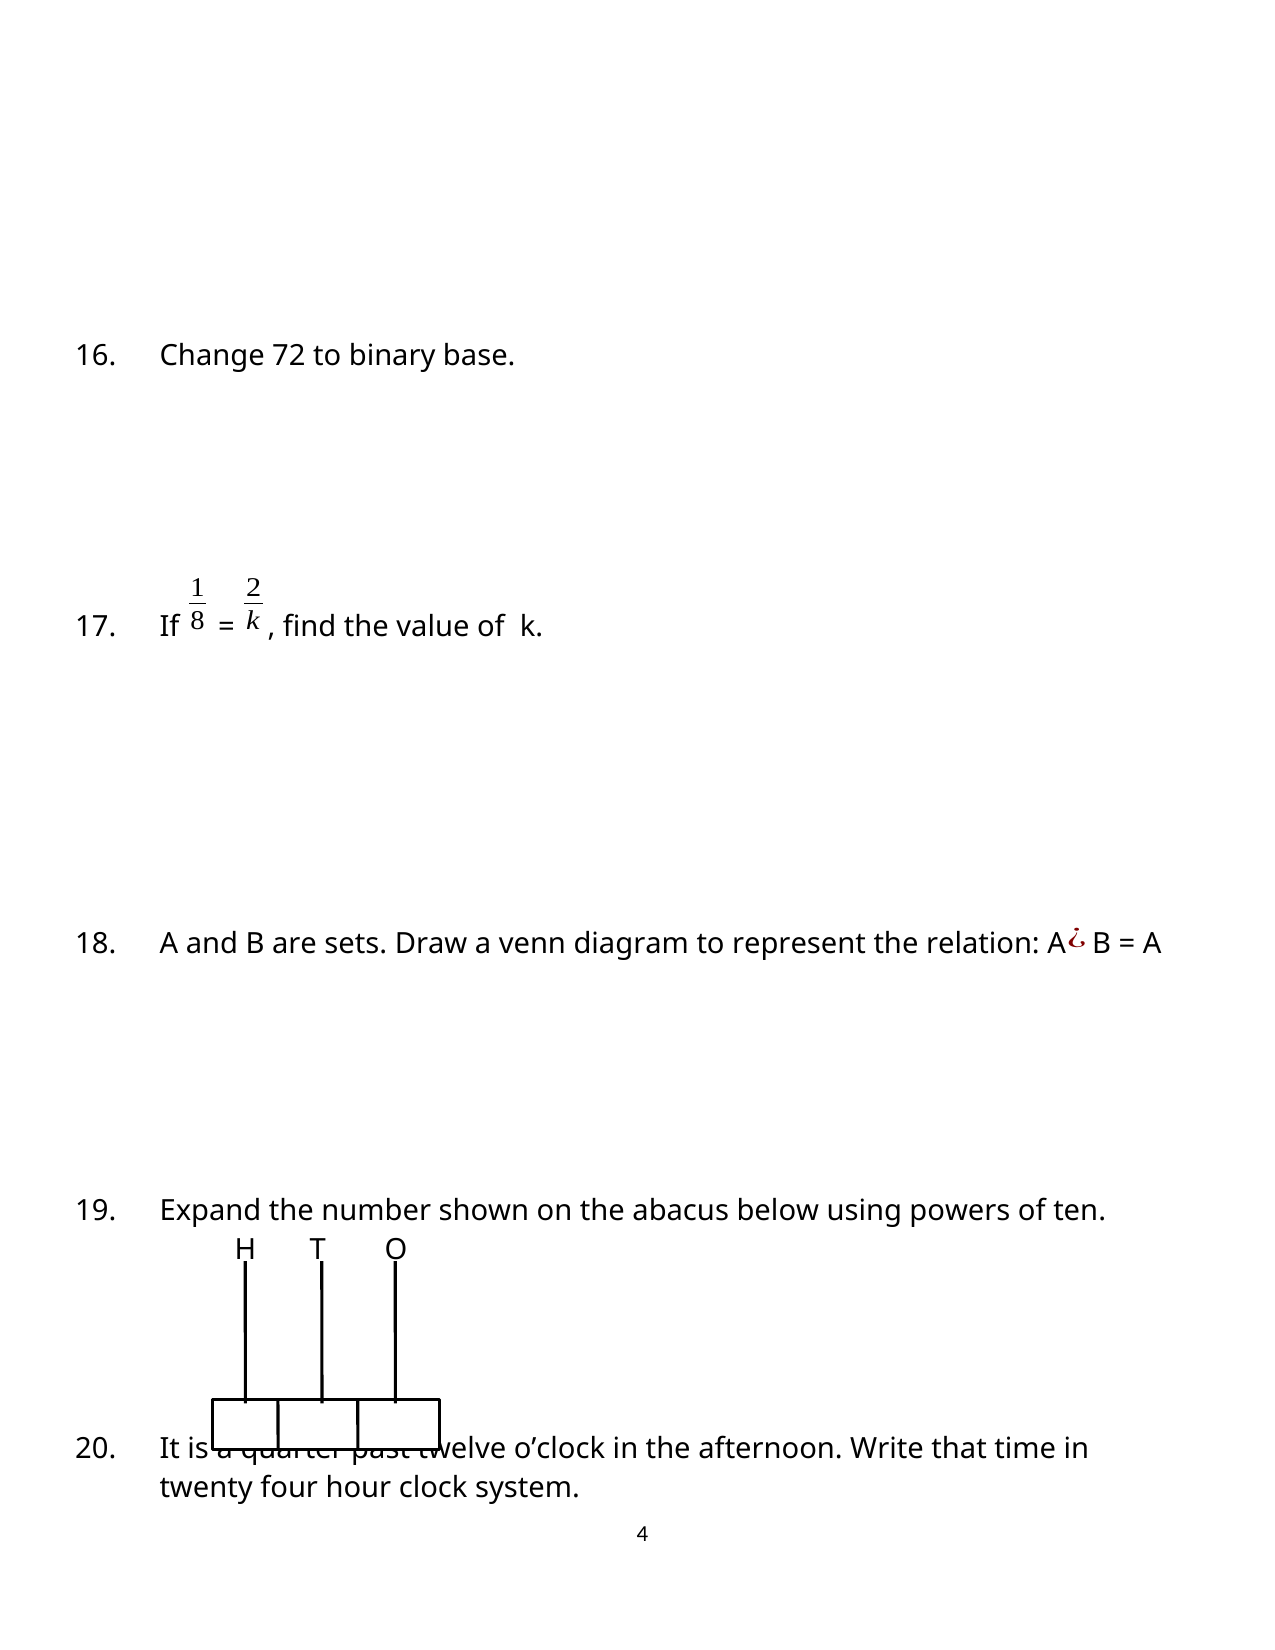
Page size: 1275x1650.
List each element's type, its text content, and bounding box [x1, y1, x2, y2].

list If = , find the value of k. [75, 572, 1200, 645]
list A and B are sets. Draw a venn diagram to represent the relation: AB = A [75, 923, 1200, 962]
list Change 72 to binary base. [75, 334, 1200, 374]
list twenty four hour clock system. [112, 1467, 1200, 1506]
list H T O [234, 1228, 1200, 1268]
list It is a quarter past twelve o’clock in the afternoon. Write that time in [75, 1427, 1200, 1467]
list Expand the number shown on the abacus below using powers of ten. [75, 1189, 1200, 1228]
